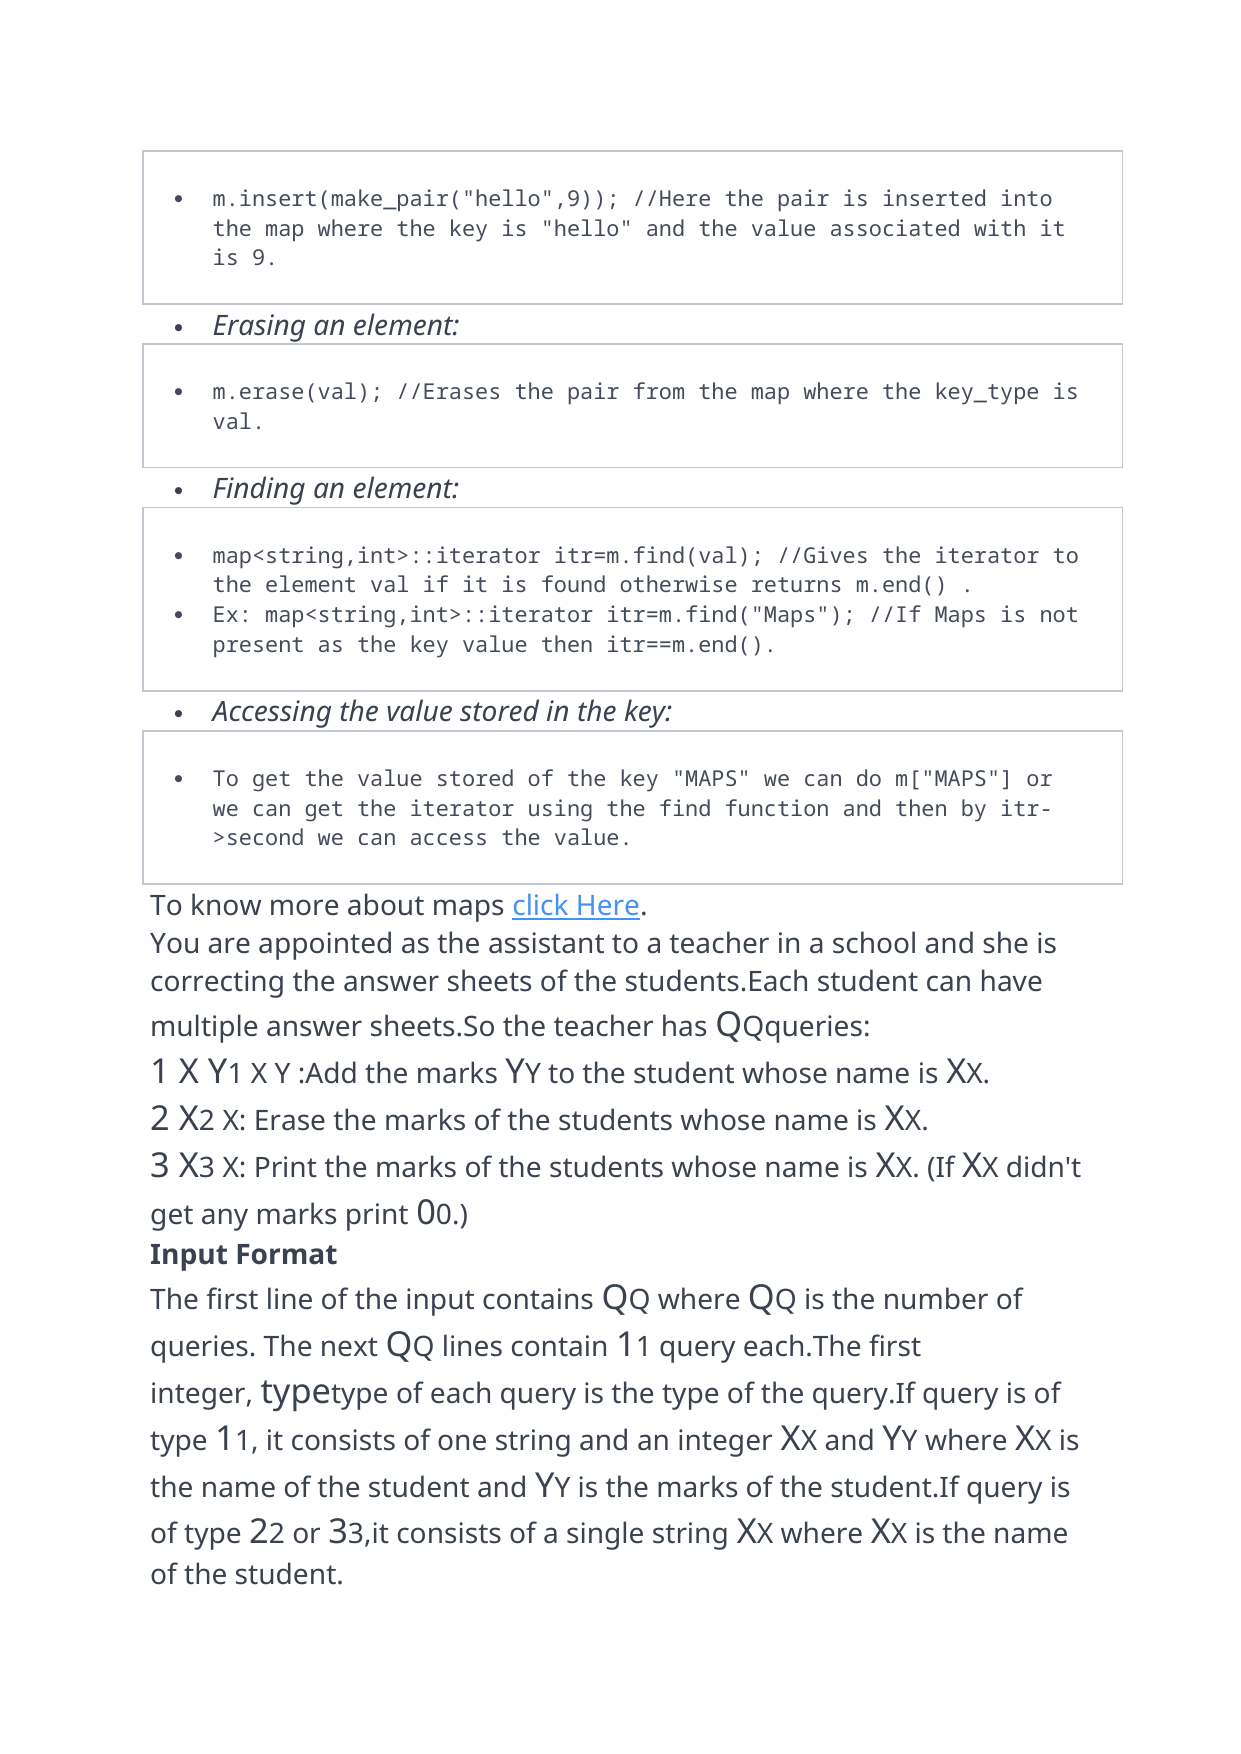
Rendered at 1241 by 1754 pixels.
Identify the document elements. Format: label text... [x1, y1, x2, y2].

text Input Format [150, 1234, 1090, 1273]
text 1 X Y1 X Y :Add the marks YY to the student whose name is XX. [150, 1047, 1090, 1094]
list Finding an element: [175, 468, 1090, 507]
list m.erase(val); //Erases the pair from the map where the key_type is val. [144, 345, 1122, 467]
list Erasing an element: [175, 305, 1090, 343]
text You are appointed as the assistant to a teacher in a school and she is correcting the answer sheets of the students.Each student can have multiple answer sheets.So the teacher has QQqueries: [150, 923, 1090, 1047]
text 2 X2 X: Erase the marks of the students whose name is XX. [150, 1094, 1090, 1141]
text The first line of the input contains QQ where QQ is the number of queries. The next QQ lines contain 11 query each.The first integer, typetype of each query is the type of the query.If query is of type 11, it consists of one string and an integer XX and YY where XX is the name of the student and YY is the marks of the student.If query is of type 22 or 33,it consists of a single string XX where XX is the name of the student. [150, 1273, 1090, 1592]
list To get the value stored of the key "MAPS" we can do m["MAPS"] or we can get the iterator using the find function and then by itr->second we can access the value. [144, 732, 1122, 883]
text 3 X3 X: Print the marks of the students whose name is XX. (If XX didn't get any marks print 00.) [150, 1141, 1090, 1234]
text To know more about maps click Here. [150, 885, 1090, 923]
list map<string,int>::iterator itr=m.find(val); //Gives the iterator to the element val if it is found otherwise returns m.end() . [144, 508, 1122, 566]
list m.insert(make_pair("hello",9)); //Here the pair is inserted into the map where the key is "hello" and the value associated with it is 9. [144, 152, 1122, 303]
list Ex: map<string,int>::iterator itr=m.find("Maps"); //If Maps is not present as the key value then itr==m.end(). [144, 566, 1122, 690]
list Accessing the value stored in the key: [175, 692, 1090, 730]
